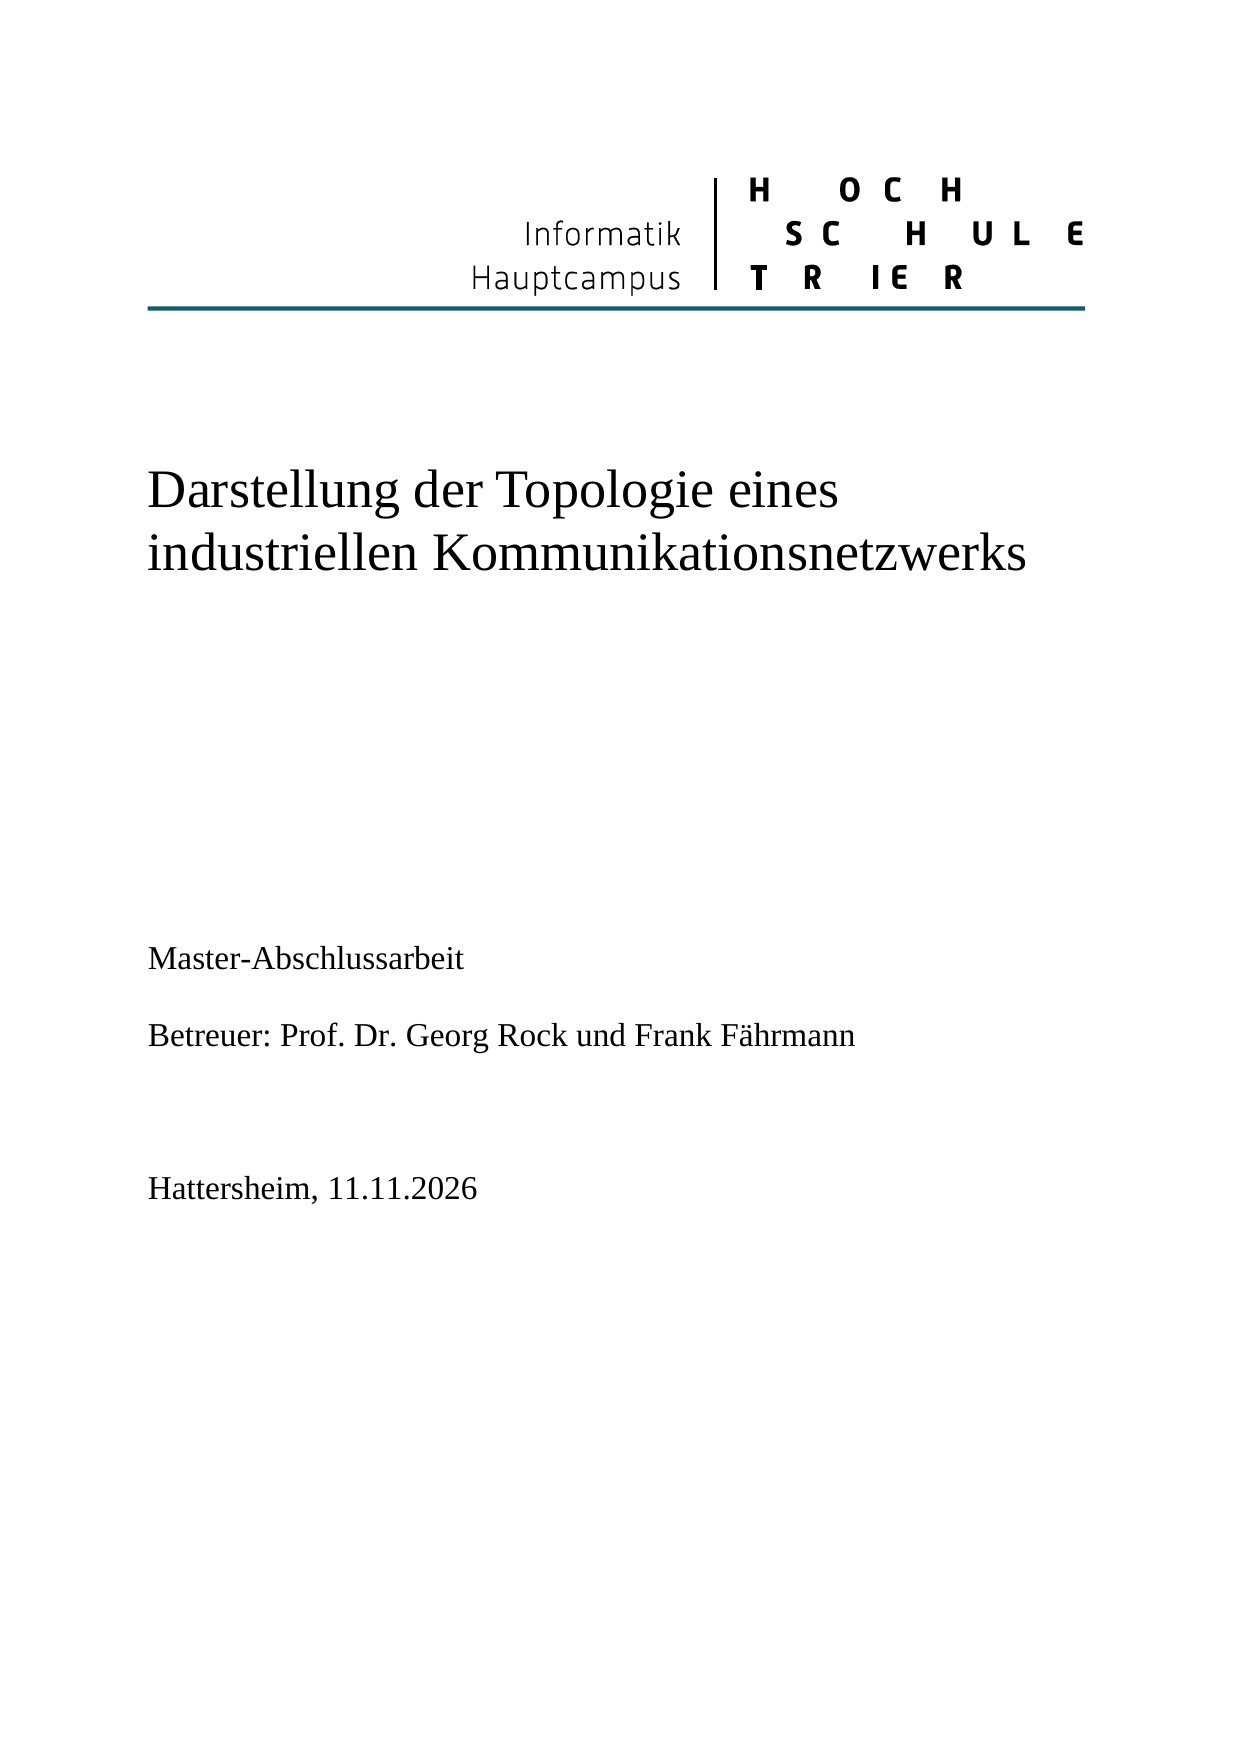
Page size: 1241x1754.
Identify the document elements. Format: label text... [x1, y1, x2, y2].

text Darstellung der Topologie eines industriellen Kommunikationsnetzwerks [148, 457, 1092, 582]
text Betreuer: Prof. Dr. Georg Rock und Frank Fährmann [148, 1015, 1092, 1053]
text Master-Abschlussarbeit [148, 938, 1092, 977]
text Hattersheim, 26.6.2018 [148, 1168, 1092, 1207]
